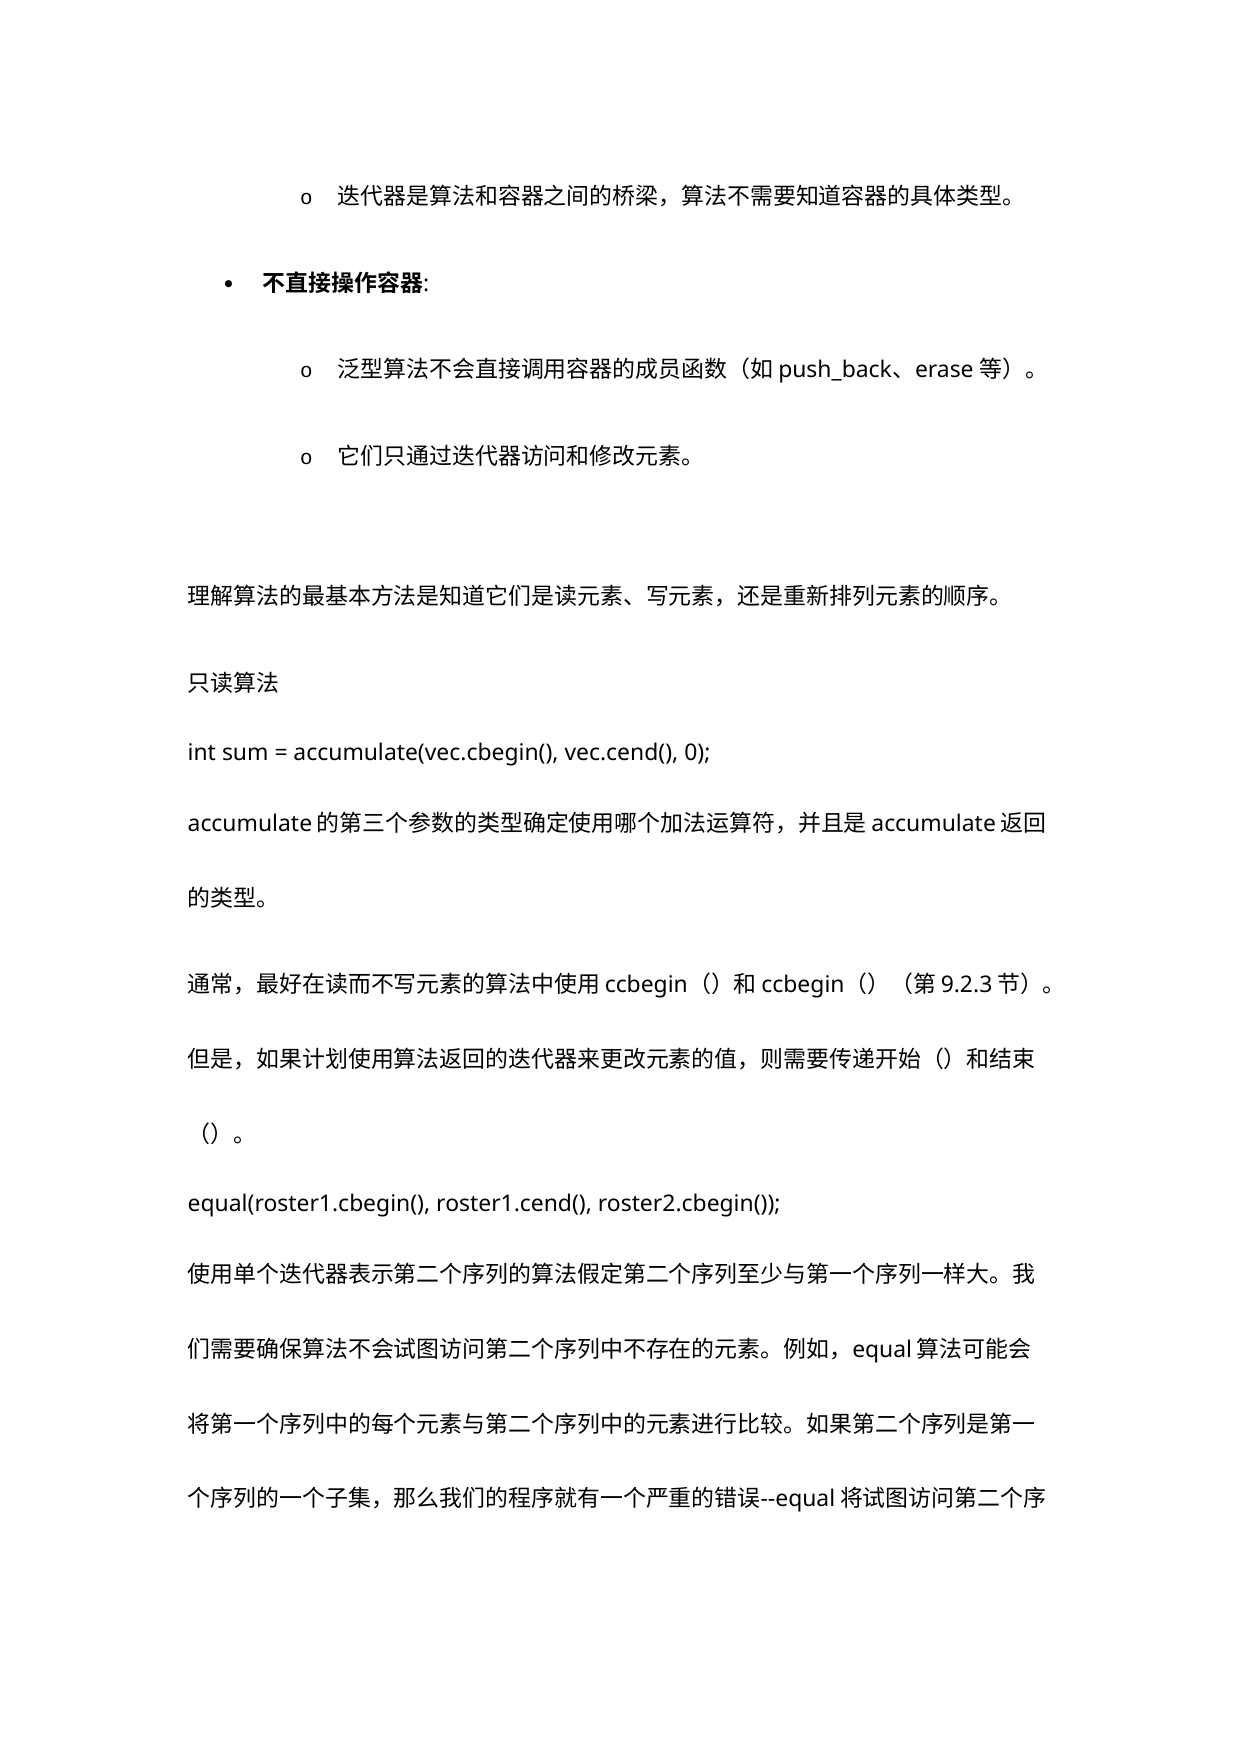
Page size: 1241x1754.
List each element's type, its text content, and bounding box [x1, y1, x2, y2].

text 理解算法的最基本方法是知道它们是读元素、写元素，还是重新排列元素的顺序。 [187, 562, 1053, 627]
list 迭代器是算法和容器之间的桥梁，算法不需要知道容器的具体类型。 [300, 162, 1053, 227]
text int sum = accumulate(vec.cbegin(), vec.cend(), 0); [187, 735, 1053, 768]
list 不直接操作容器: [225, 248, 1053, 313]
list 泛型算法不会直接调用容器的成员函数（如 push_back、erase 等）。 [300, 335, 1053, 400]
text equal(roster1.cbegin(), roster1.cend(), roster2.cbegin()); [187, 1186, 1053, 1219]
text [187, 1240, 1053, 1529]
text accumulate的第三个参数的类型确定使用哪个加法运算符，并且是accumulate返回的类型。 [187, 789, 1053, 929]
text 通常，最好在读而不写元素的算法中使用ccbegin（）和ccbegin（）（第9.2.3节）。但是，如果计划使用算法返回的迭代器来更改元素的值，则需要传递开始（）和结束（）。 [187, 951, 1053, 1165]
list 它们只通过迭代器访问和修改元素。 [300, 422, 1053, 487]
text 只读算法 [187, 649, 1053, 714]
